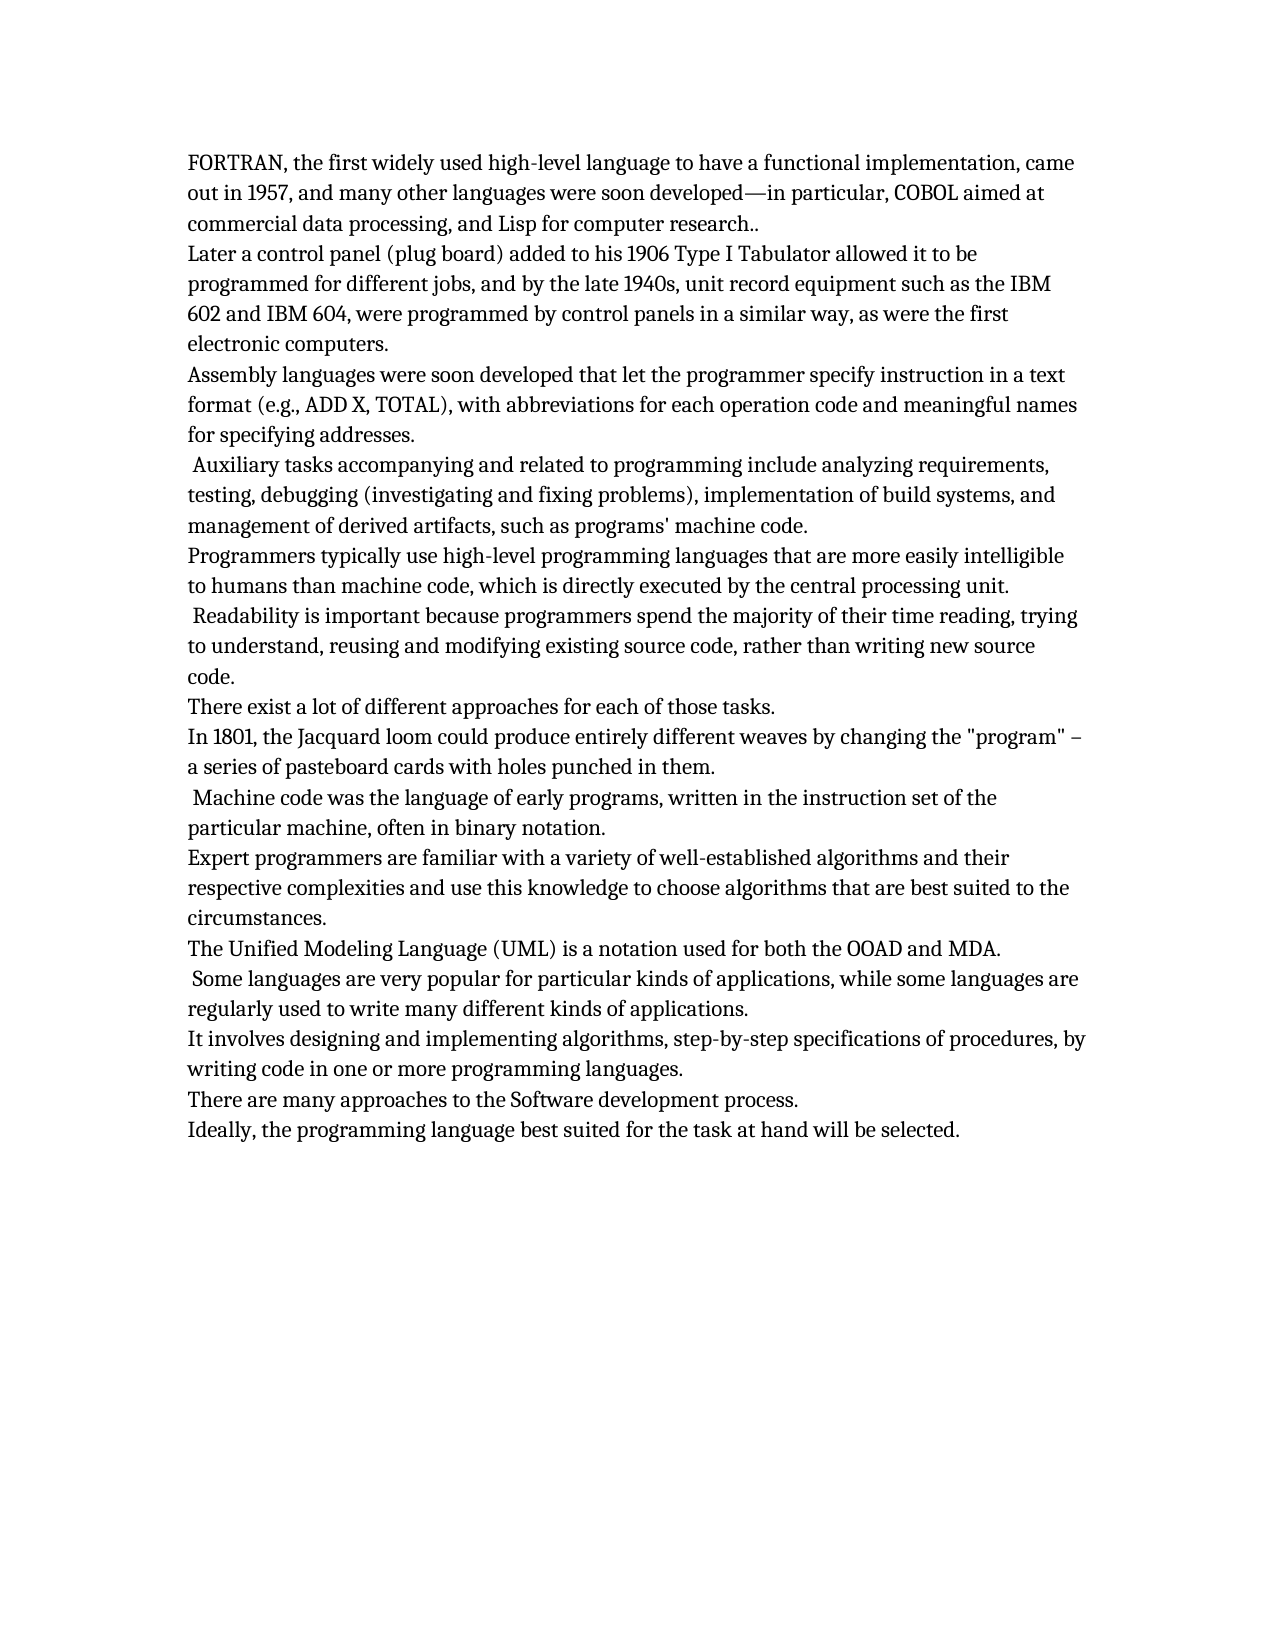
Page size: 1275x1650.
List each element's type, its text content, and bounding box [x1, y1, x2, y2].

text FORTRAN, the first widely used high-level language to have a functional implementation, came out in 1957, and many other languages were soon developed—in particular, COBOL aimed at commercial data processing, and Lisp for computer research.. Later a control panel (plug board) added to his 1906 Type I Tabulator allowed it to be programmed for different jobs, and by the late 1940s, unit record equipment such as the IBM 602 and IBM 604, were programmed by control panels in a similar way, as were the first electronic computers. Assembly languages were soon developed that let the programmer specify instruction in a text format (e.g., ADD X, TOTAL), with abbreviations for each operation code and meaningful names for specifying addresses. Auxiliary tasks accompanying and related to programming include analyzing requirements, testing, debugging (investigating and fixing problems), implementation of build systems, and management of derived artifacts, such as programs' machine code. Programmers typically use high-level programming languages that are more easily intelligible to humans than machine code, which is directly executed by the central processing unit. Readability is important because programmers spend the majority of their time reading, trying to understand, reusing and modifying existing source code, rather than writing new source code. There exist a lot of different approaches for each of those tasks. In 1801, the Jacquard loom could produce entirely different weaves by changing the "program" – a series of pasteboard cards with holes punched in them. Machine code was the language of early programs, written in the instruction set of the particular machine, often in binary notation. Expert programmers are familiar with a variety of well-established algorithms and their respective complexities and use this knowledge to choose algorithms that are best suited to the circumstances. The Unified Modeling Language (UML) is a notation used for both the OOAD and MDA. Some languages are very popular for particular kinds of applications, while some languages are regularly used to write many different kinds of applications. It involves designing and implementing algorithms, step-by-step specifications of procedures, by writing code in one or more programming languages. There are many approaches to the Software development process. Ideally, the programming language best suited for the task at hand will be selected. [187, 150, 1087, 1143]
